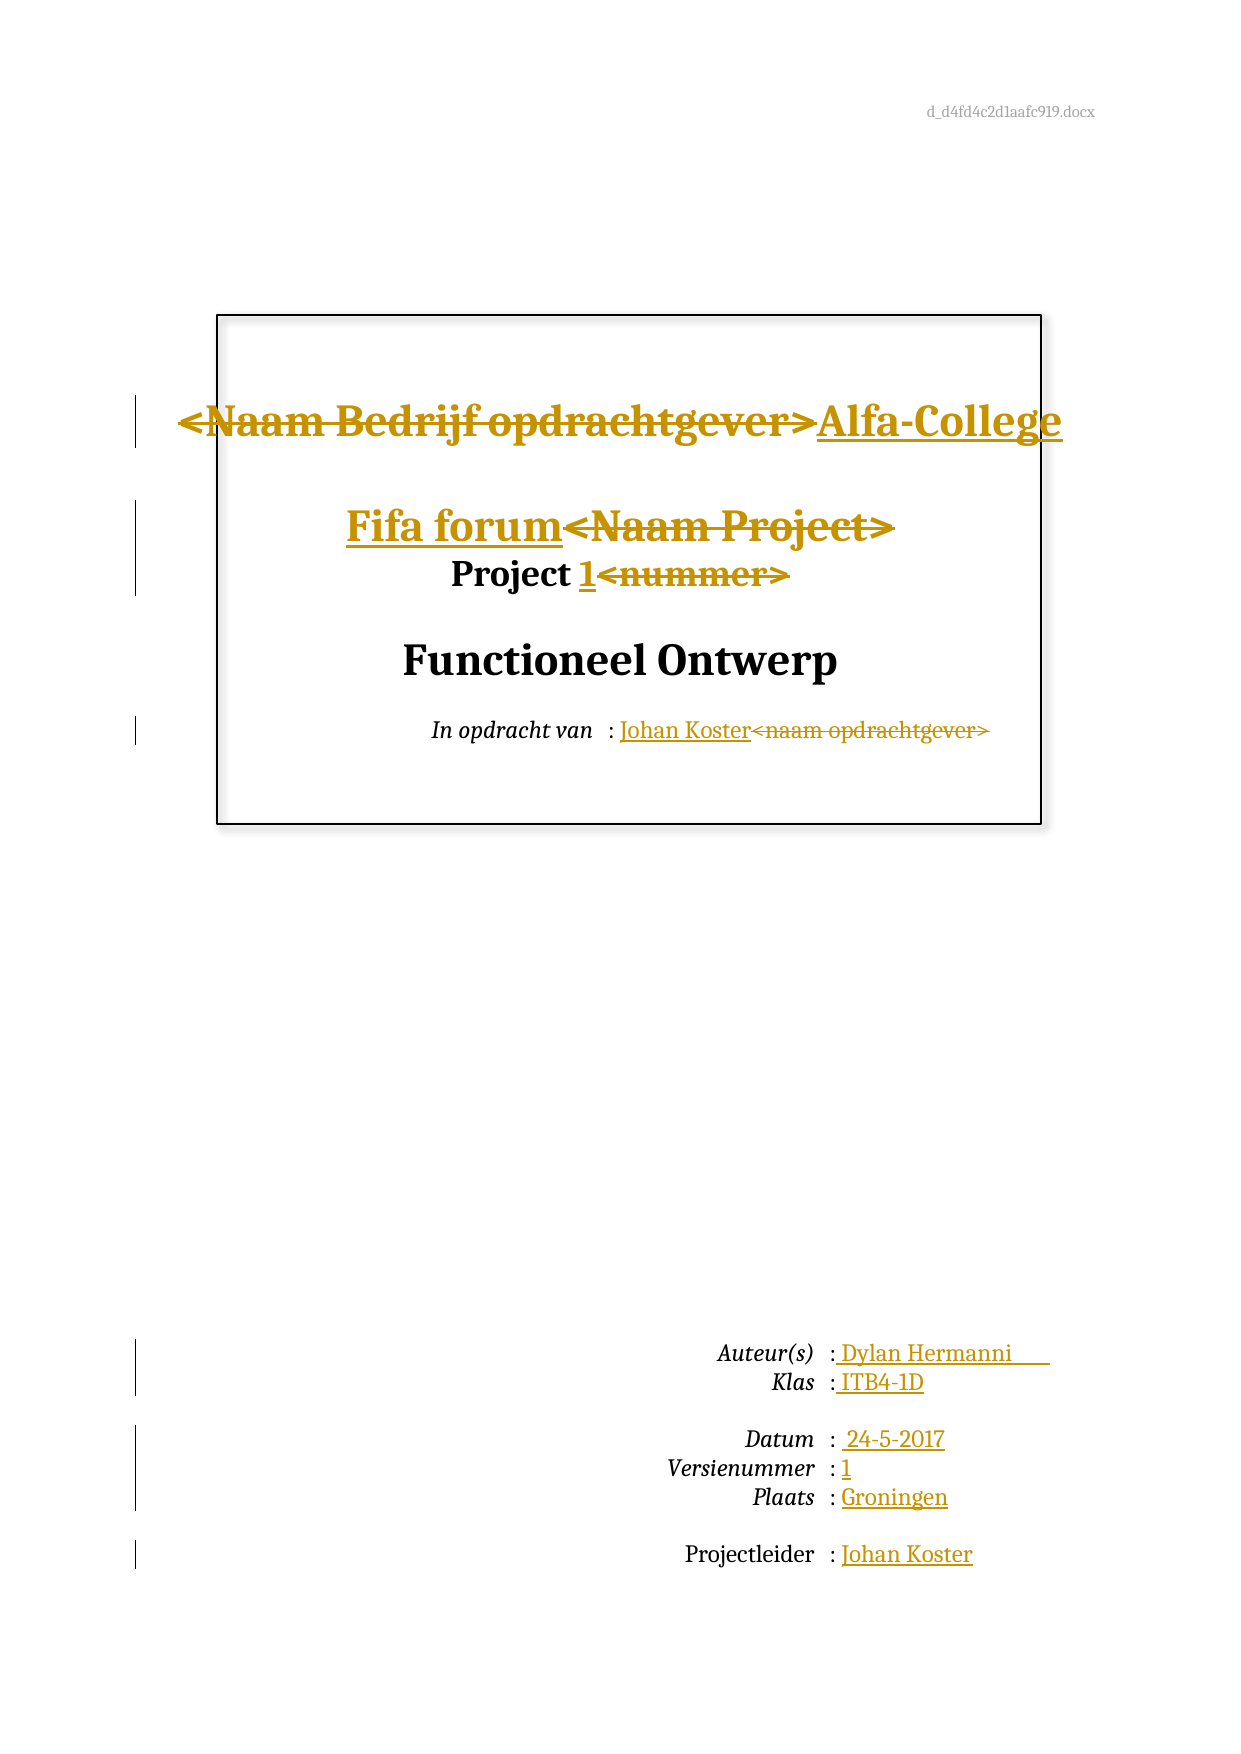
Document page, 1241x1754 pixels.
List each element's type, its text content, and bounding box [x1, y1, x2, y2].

text Klas : [150, 1368, 1090, 1396]
text Project [150, 553, 1090, 596]
text Plaats : [150, 1483, 1090, 1511]
text Datum : [150, 1425, 1090, 1454]
text Functioneel Ontwerp [150, 634, 1090, 687]
text Projectleider : [150, 1540, 1090, 1569]
text Auteur(s) : [150, 1339, 1090, 1368]
text In opdracht van : [224, 716, 1090, 745]
text Versienummer : [150, 1454, 1090, 1483]
